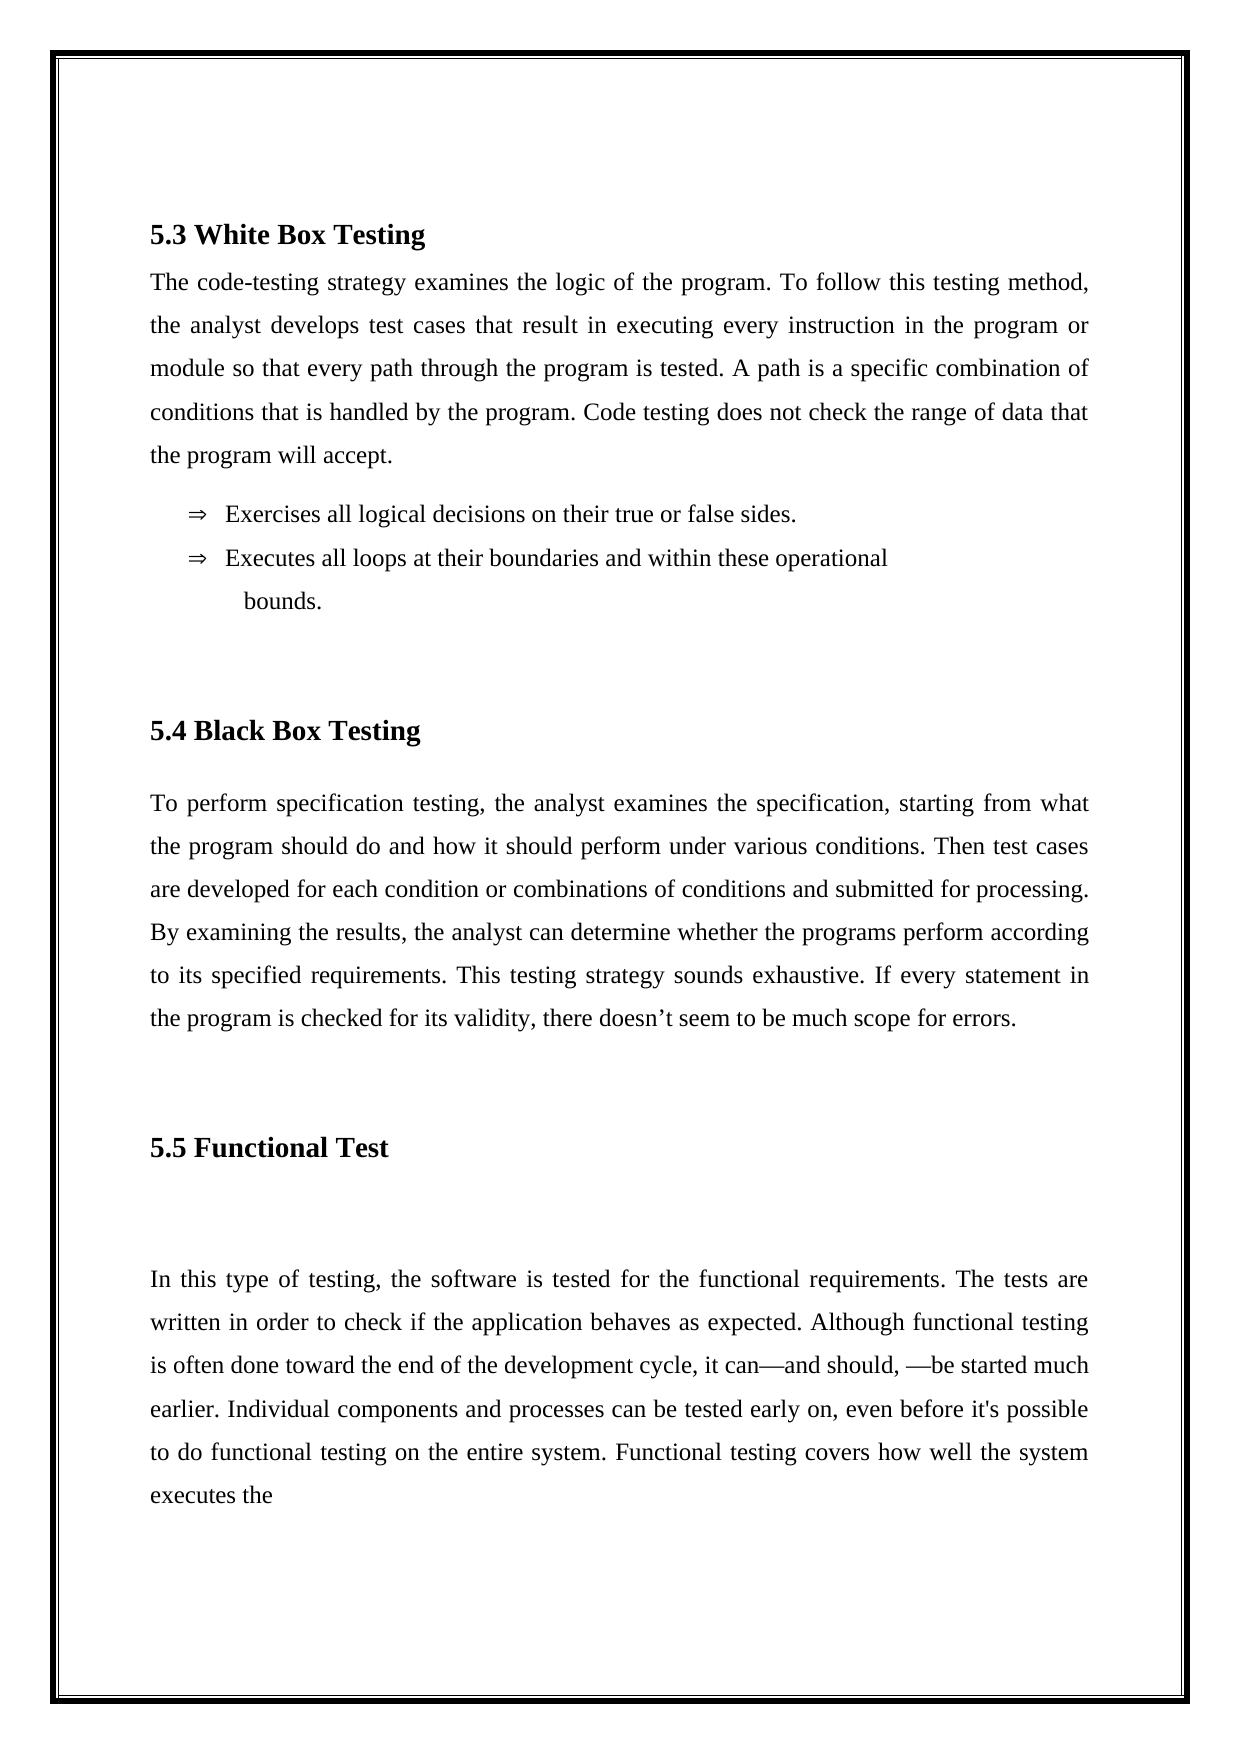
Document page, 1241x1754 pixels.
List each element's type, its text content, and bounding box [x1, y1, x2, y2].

text To perform specification testing, the analyst examines the specification, starting from what the program should do and how it should perform under various conditions. Then test cases are developed for each condition or combinations of conditions and submitted for processing. By examining the results, the analyst can determine whether the programs perform according to its specified requirements. This testing strategy sounds exhaustive. If every statement in the program is checked for its validity, there doesn’t seem to be much scope for errors. [150, 788, 1090, 1032]
subtitle 5.3 White Box Testing [150, 217, 1090, 251]
text 5.5 Functional Test [150, 1130, 1067, 1164]
text In this type of testing, the software is tested for the functional requirements. The tests are written in order to check if the application behaves as expected. Although functional testing is often done toward the end of the development cycle, it can—and should, —be started much earlier. Individual components and processes can be tested early on, even before it's possible to do functional testing on the entire system. Functional testing covers how well the system executes the [150, 1264, 1090, 1509]
list Executes all loops at their boundaries and within these operational [187, 543, 1067, 571]
text bounds. [150, 586, 1067, 614]
list Exercises all logical decisions on their true or false sides. [187, 499, 1067, 528]
text 5.4 Black Box Testing [150, 713, 1067, 746]
text The code-testing strategy examines the logic of the program. To follow this testing method, the analyst develops test cases that result in executing every instruction in the program or module so that every path through the program is tested. A path is a specific combination of conditions that is handled by the program. Code testing does not check the range of data that the program will accept. [150, 267, 1090, 468]
